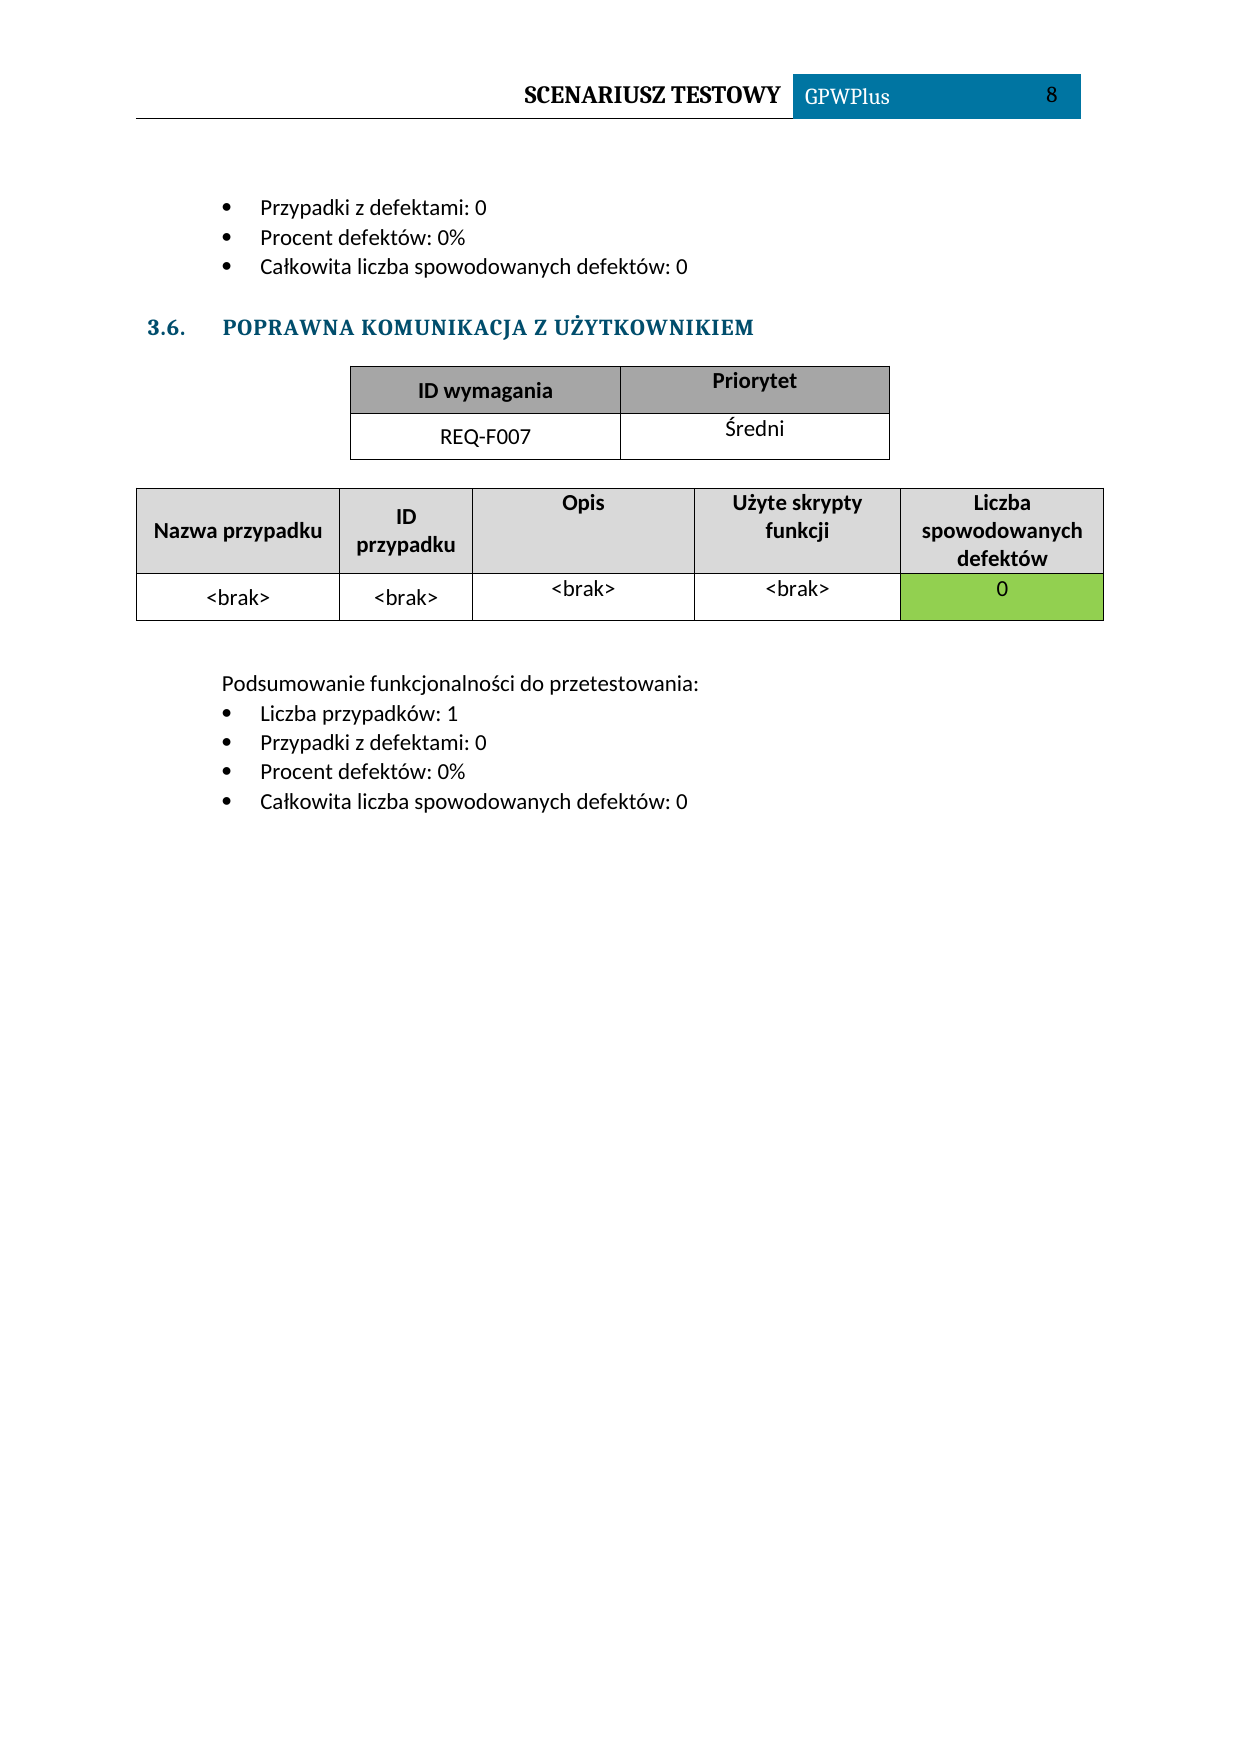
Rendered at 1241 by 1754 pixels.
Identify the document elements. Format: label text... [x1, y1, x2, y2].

list Liczba przypadków: 1 [223, 699, 1092, 727]
table_cell 0 [901, 574, 1103, 620]
list Całkowita liczba spowodowanych defektów: 0 [223, 787, 1092, 815]
table_cell <brak> [473, 574, 694, 620]
list Całkowita liczba spowodowanych defektów: 0 [223, 252, 1092, 280]
list Procent defektów: 0% [223, 223, 1092, 251]
table_cell <brak> [137, 574, 339, 620]
table_header Nazwa przypadku [137, 489, 339, 573]
table_header Liczba spowodowanych defektów [901, 489, 1103, 573]
table_cell <brak> [695, 574, 900, 620]
table_cell <brak> [340, 574, 472, 620]
list Przypadki z defektami: 0 [223, 728, 1092, 756]
text poprawna komunikacja z użytkownikiem [148, 315, 1092, 341]
table_header ID przypadku [340, 489, 472, 573]
table_header Użyte skrypty funkcji [695, 489, 900, 573]
text Podsumowanie funkcjonalności do przetestowania: [148, 669, 1092, 697]
table_header Priorytet [621, 367, 889, 413]
table_cell Średni [621, 414, 889, 459]
table_cell REQ-F007 [351, 414, 620, 459]
table_header ID wymagania [351, 367, 620, 413]
list Procent defektów: 0% [223, 757, 1092, 786]
table_header Opis [473, 489, 694, 573]
list Przypadki z defektami: 0 [223, 193, 1092, 221]
